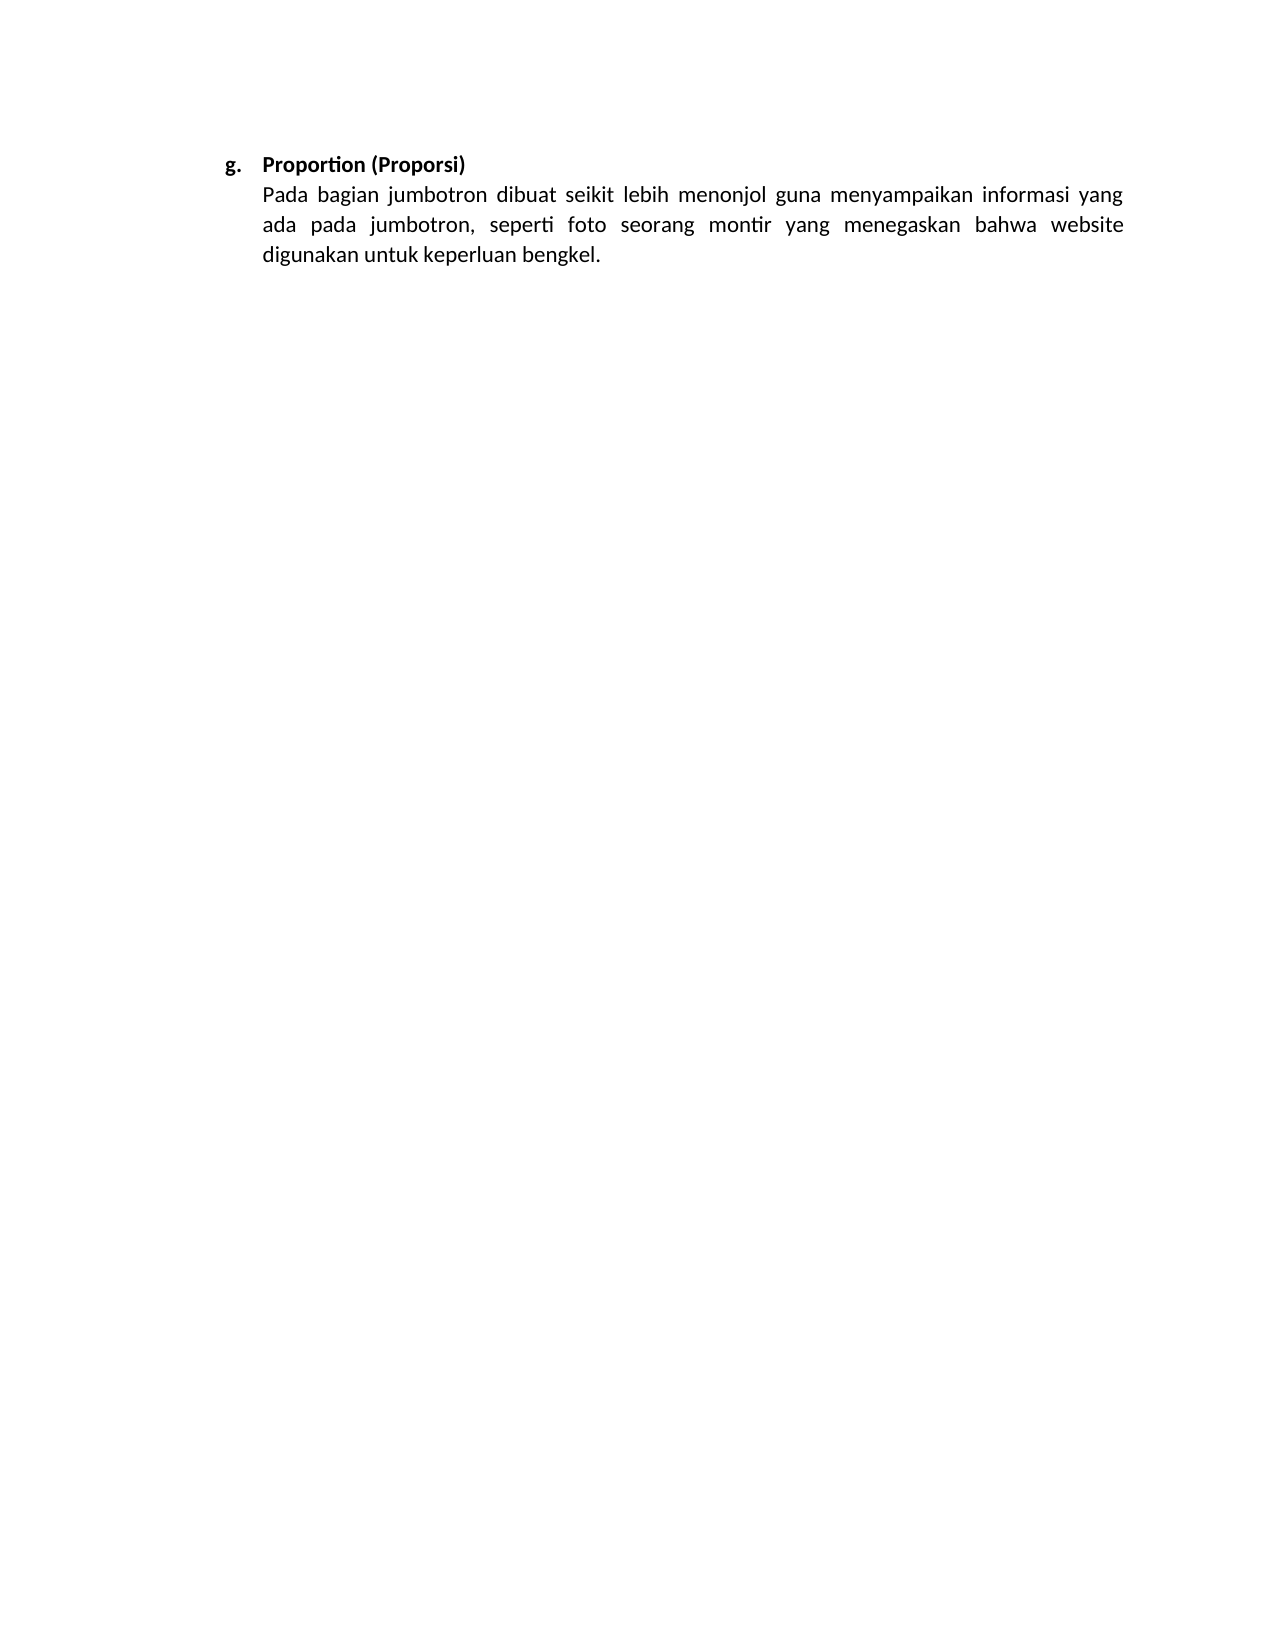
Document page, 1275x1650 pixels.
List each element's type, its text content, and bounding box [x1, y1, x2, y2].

list Proportion (Proporsi) [225, 150, 1125, 178]
list Pada bagian jumbotron dibuat seikit lebih menonjol guna menyampaikan informasi yang ada pada jumbotron, seperti foto seorang montir yang menegaskan bahwa website digunakan untuk keperluan bengkel. [262, 180, 1125, 269]
